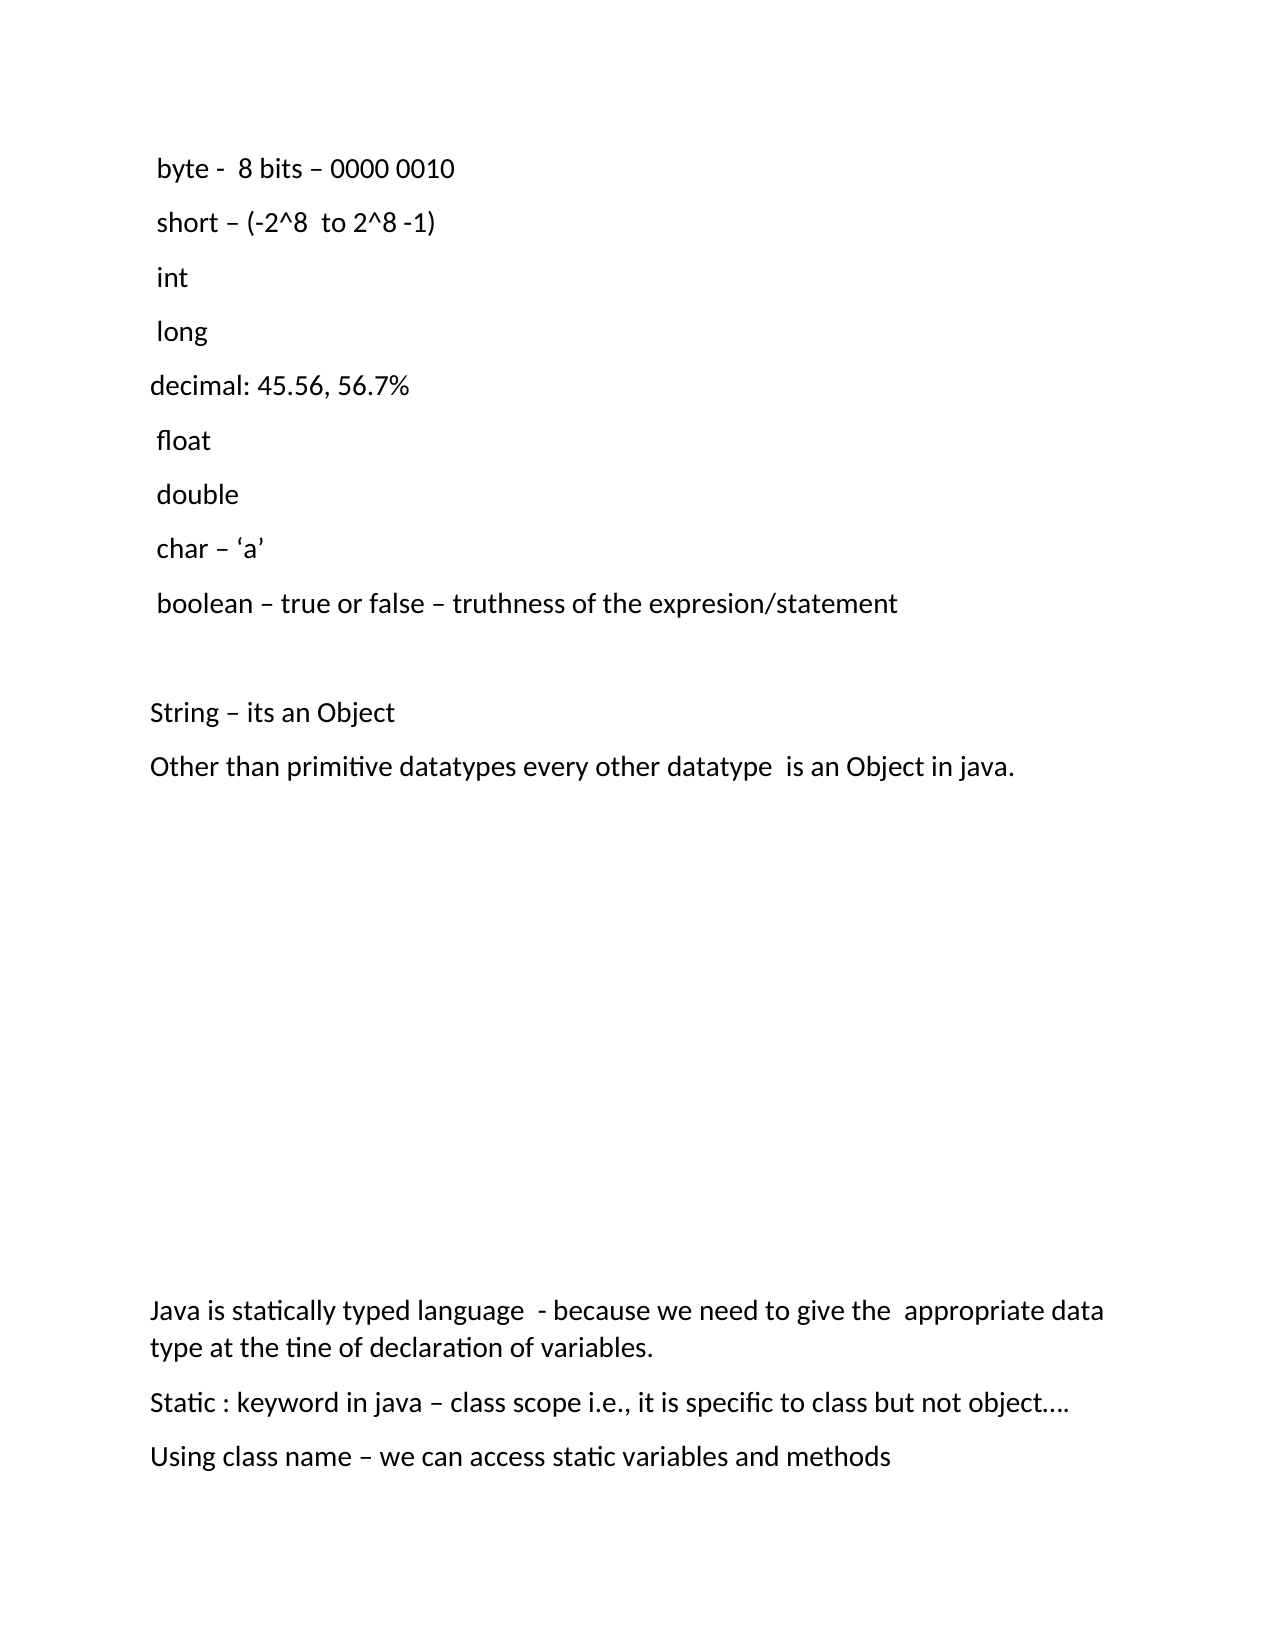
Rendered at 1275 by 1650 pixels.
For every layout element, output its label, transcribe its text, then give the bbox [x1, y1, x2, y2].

text char – ‘a’ [150, 531, 1125, 566]
text boolean – true or false – truthness of the expresion/statement [150, 585, 1125, 621]
text short – (-2^8 to 2^8 -1) [150, 204, 1125, 240]
text int [150, 259, 1125, 294]
text decimal: 45.56, 56.7% [150, 367, 1125, 403]
text Using class name – we can access static variables and methods [150, 1438, 1125, 1474]
text byte - 8 bits – 0000 0010 [150, 150, 1125, 186]
text Java is statically typed language - because we need to give the appropriate data type at the tine of declaration of variables. [150, 1292, 1125, 1365]
text String – its an Object [150, 694, 1125, 729]
text Static : keyword in java – class scope i.e., it is specific to class but not object…. [150, 1384, 1125, 1419]
text float [150, 422, 1125, 457]
text Other than primitive datatypes every other datatype is an Object in java. [150, 748, 1125, 784]
text long [150, 313, 1125, 349]
text double [150, 476, 1125, 512]
